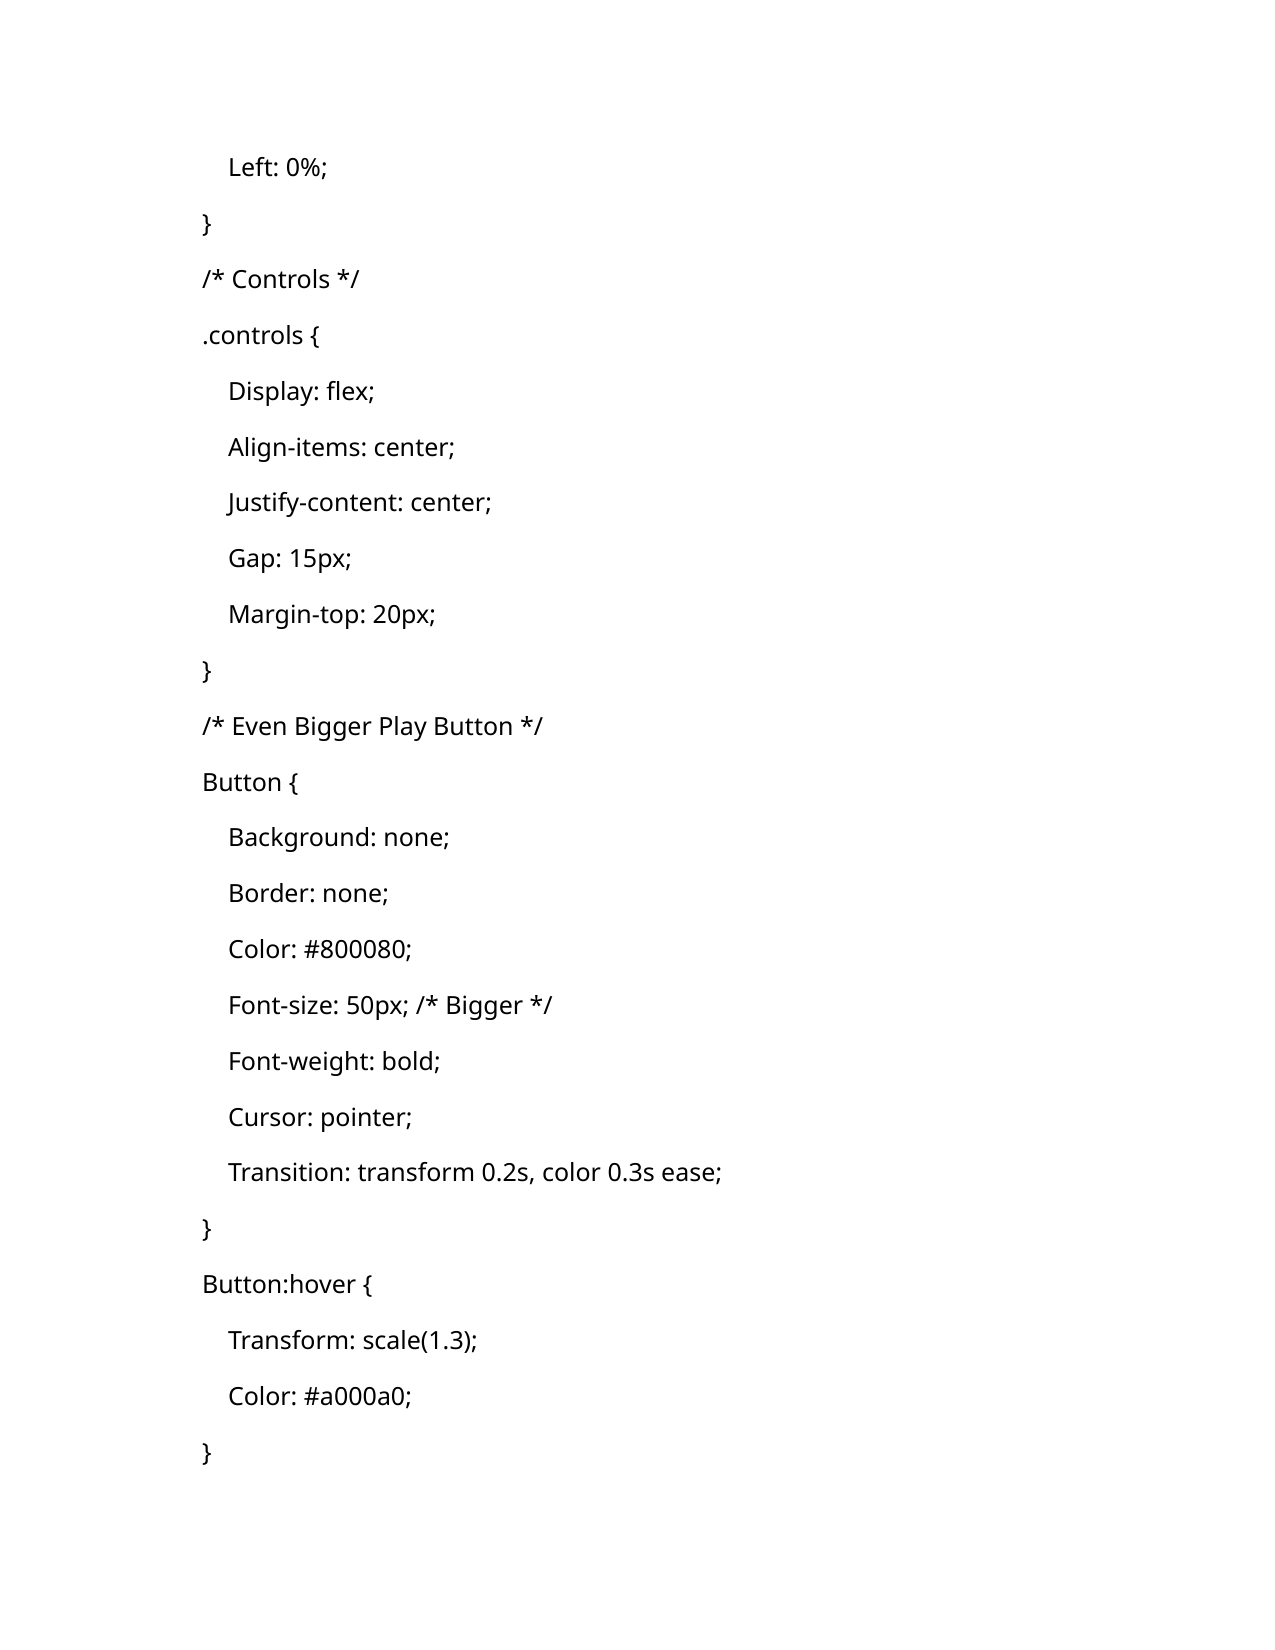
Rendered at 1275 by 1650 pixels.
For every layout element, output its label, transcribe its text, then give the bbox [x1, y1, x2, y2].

text Color: #a000a0; [150, 1378, 1125, 1412]
text } [150, 652, 1125, 687]
text Border: none; [150, 876, 1125, 910]
text Button { [150, 764, 1125, 798]
text /* Controls */ [150, 262, 1125, 296]
text Color: #800080; [150, 932, 1125, 966]
text Gap: 15px; [150, 541, 1125, 575]
text Align-items: center; [150, 429, 1125, 463]
text Transition: transform 0.2s, color 0.3s ease; [150, 1155, 1125, 1189]
text } [150, 1434, 1125, 1468]
text Button:hover { [150, 1267, 1125, 1301]
text .controls { [150, 317, 1125, 352]
text Justify-content: center; [150, 485, 1125, 519]
text /* Even Bigger Play Button */ [150, 708, 1125, 742]
text Cursor: pointer; [150, 1099, 1125, 1133]
text Background: none; [150, 820, 1125, 854]
text Font-weight: bold; [150, 1043, 1125, 1077]
text Display: flex; [150, 373, 1125, 407]
text Font-size: 50px; /* Bigger */ [150, 987, 1125, 1022]
text Left: 0%; [150, 150, 1125, 184]
text Margin-top: 20px; [150, 597, 1125, 631]
text } [150, 1211, 1125, 1245]
text } [150, 206, 1125, 240]
text Transform: scale(1.3); [150, 1322, 1125, 1357]
